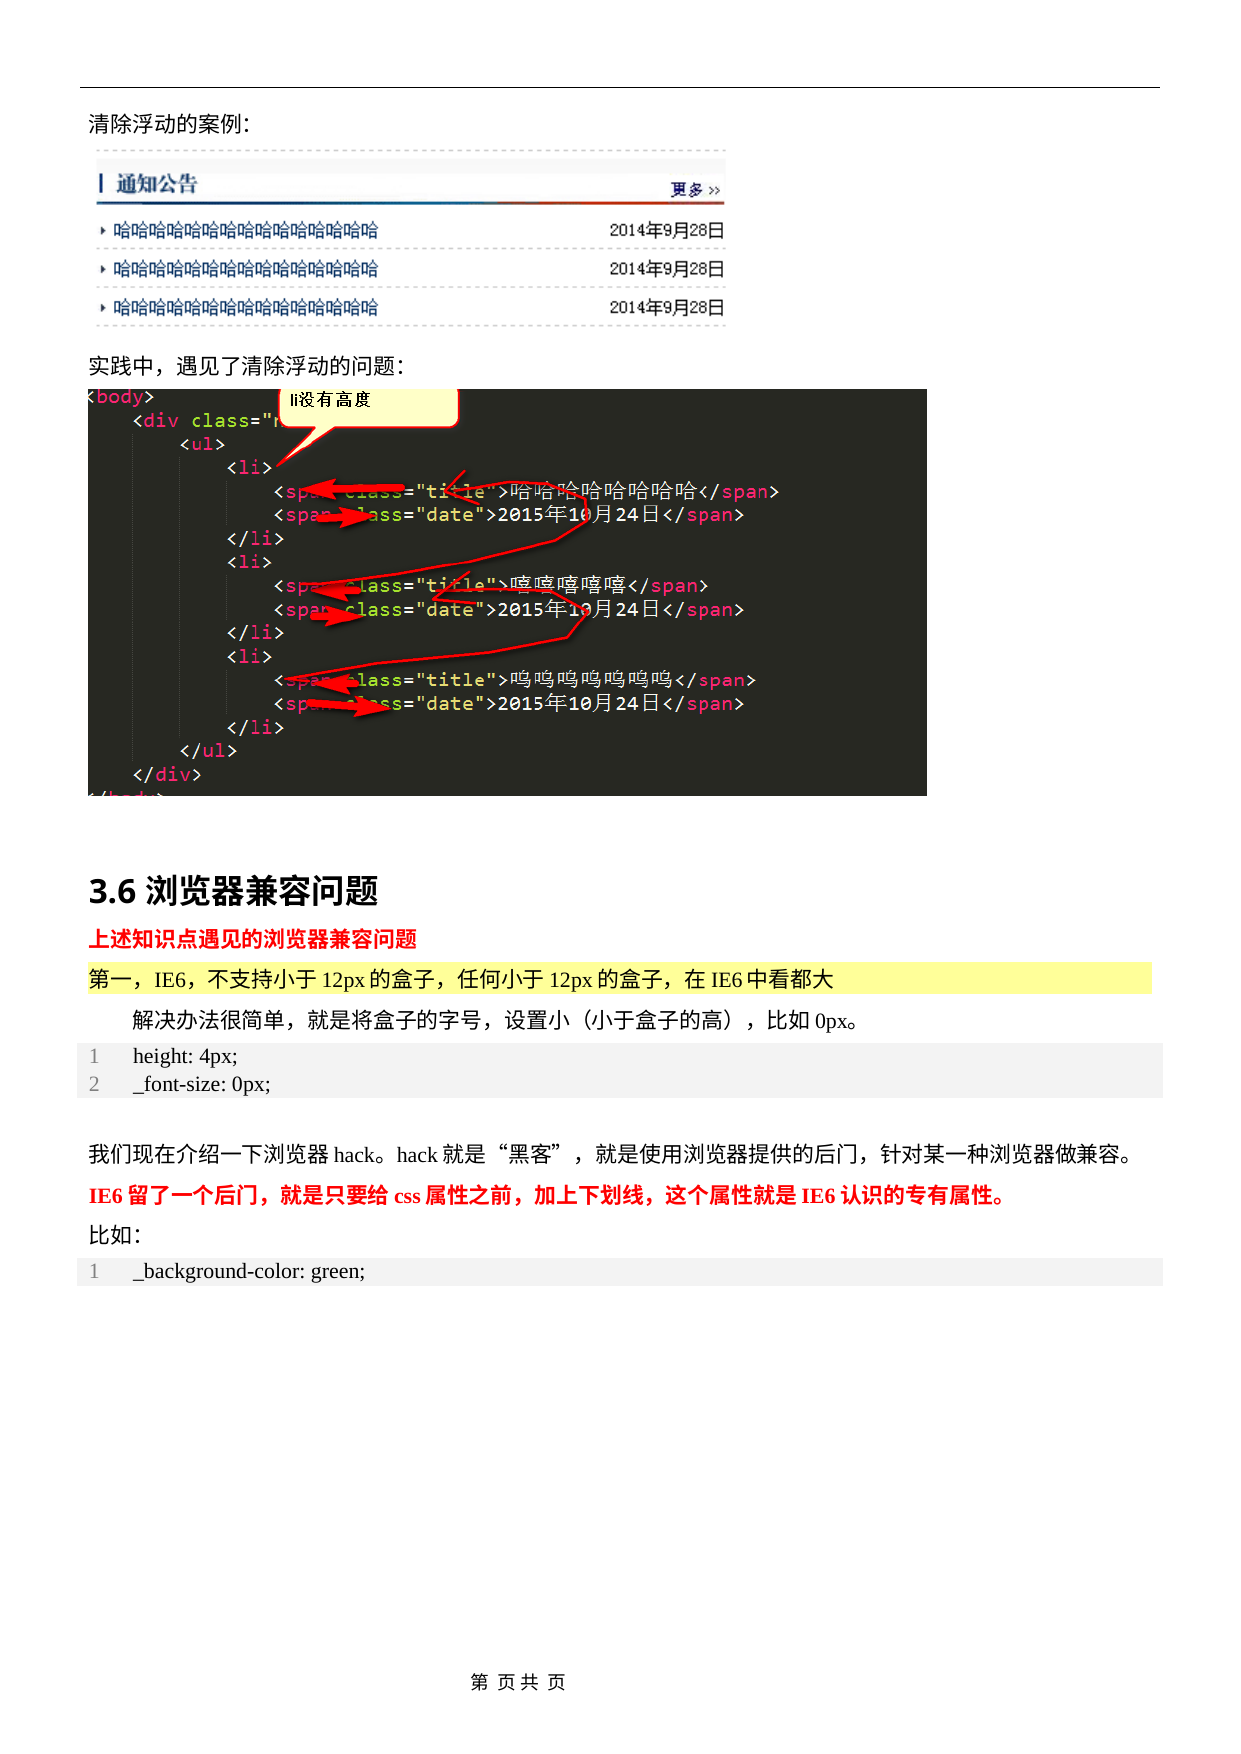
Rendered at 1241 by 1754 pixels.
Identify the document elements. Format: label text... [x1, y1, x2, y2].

text IE6留了一个后门，就是只要给css属性之前，加上下划线，这个属性就是IE6认识的专有属性。 [88, 1177, 1152, 1210]
text 清除浮动的案例： [88, 107, 1152, 139]
table_header _background-color: green; [77, 1258, 1163, 1286]
picture [88, 389, 927, 796]
text 我们现在介绍一下浏览器hack。hack就是“黑客”，就是使用浏览器提供的后门，针对某一种浏览器做兼容。 [88, 1137, 1152, 1169]
text 上述知识点遇见的浏览器兼容问题 [88, 922, 1152, 954]
picture [88, 147, 748, 340]
subtitle 3.6 浏览器兼容问题 [88, 857, 1152, 922]
text 比如： [88, 1218, 1152, 1250]
text 解决办法很简单，就是将盒子的字号，设置小（小于盒子的高），比如0px。 [88, 1002, 1152, 1035]
text 实践中，遇见了清除浮动的问题： [88, 349, 1152, 381]
table_header height: 4px; _font-size: 0px; [77, 1043, 1163, 1098]
text 第一，IE6，不支持小于12px的盒子，任何小于12px的盒子，在IE6中看都大 [88, 962, 1152, 994]
